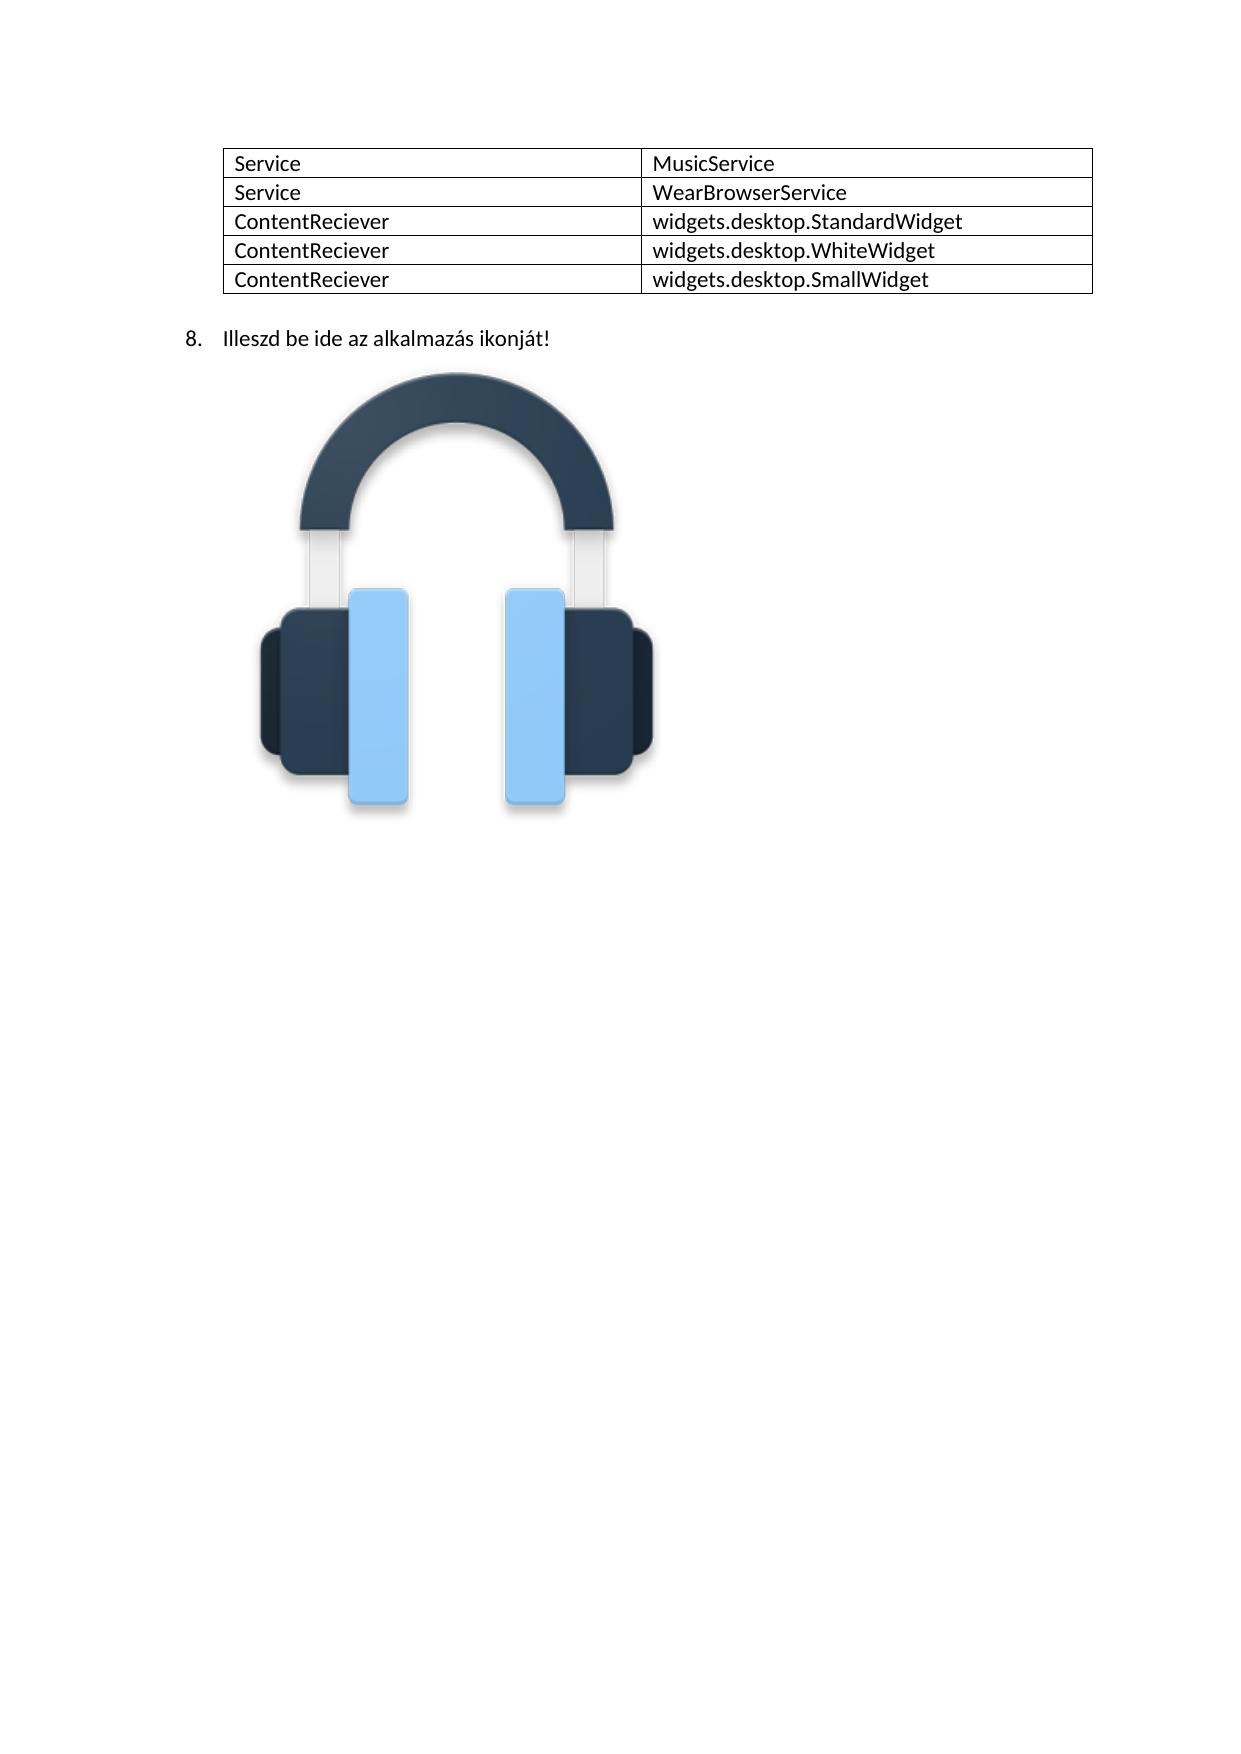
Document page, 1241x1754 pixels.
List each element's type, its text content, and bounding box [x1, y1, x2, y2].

table_cell widgets.desktop.WhiteWidget [642, 236, 1092, 264]
table_cell MusicService [642, 149, 1092, 177]
table_cell ContentReciever [224, 207, 641, 235]
table_cell Service [224, 149, 641, 177]
table_cell Service [224, 178, 641, 206]
picture [222, 354, 692, 824]
table_cell widgets.desktop.StandardWidget [642, 207, 1092, 235]
table_cell ContentReciever [224, 236, 641, 264]
table_cell ContentReciever [224, 265, 641, 293]
table_cell WearBrowserService [642, 178, 1092, 206]
list Illeszd be ide az alkalmazás ikonját! [185, 324, 1093, 352]
table_cell widgets.desktop.SmallWidget [642, 265, 1092, 293]
